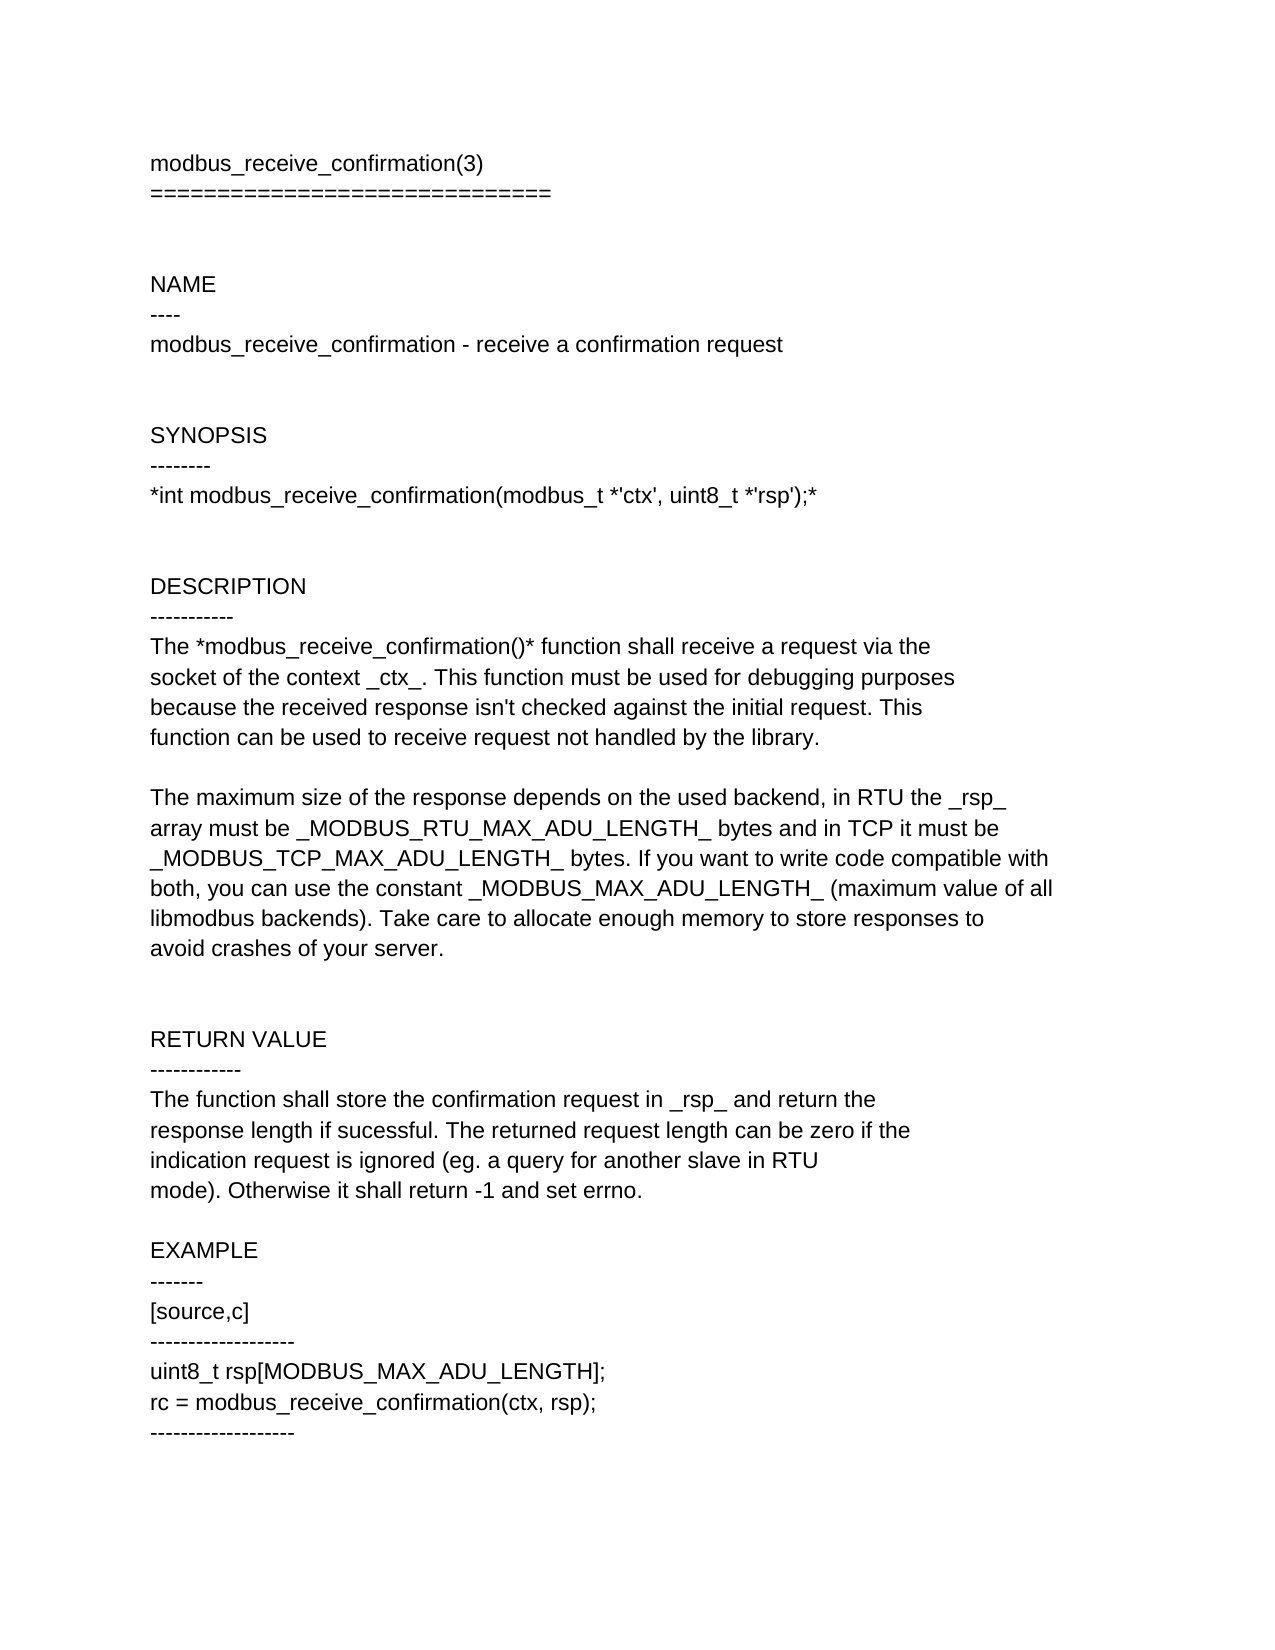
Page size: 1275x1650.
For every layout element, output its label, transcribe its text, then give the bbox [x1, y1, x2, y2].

text SYNOPSIS [150, 422, 1125, 448]
text RETURN VALUE [150, 1026, 1125, 1052]
text libmodbus backends). Take care to allocate enough memory to store responses to [150, 905, 1125, 932]
text array must be _MODBUS_RTU_MAX_ADU_LENGTH_ bytes and in TCP it must be [150, 814, 1125, 841]
text ------------------- [150, 1419, 1125, 1445]
text ----------- [150, 603, 1125, 629]
text EXAMPLE [150, 1237, 1125, 1264]
text rc = modbus_receive_confirmation(ctx, rsp); [150, 1388, 1125, 1415]
text -------- [150, 452, 1125, 478]
text [source,c] [150, 1298, 1125, 1324]
text indication request is ignored (eg. a query for another slave in RTU [150, 1147, 1125, 1173]
text function can be used to receive request not handled by the library. [150, 724, 1125, 750]
text modbus_receive_confirmation(3) [150, 150, 1125, 176]
text mode). Otherwise it shall return -1 and set errno. [150, 1177, 1125, 1203]
text avoid crashes of your server. [150, 935, 1125, 962]
text ---- [150, 301, 1125, 327]
text modbus_receive_confirmation - receive a confirmation request [150, 331, 1125, 358]
text DESCRIPTION [150, 573, 1125, 599]
text response length if sucessful. The returned request length can be zero if the [150, 1117, 1125, 1143]
text ------------------- [150, 1328, 1125, 1354]
text ------- [150, 1268, 1125, 1294]
text NAME [150, 271, 1125, 297]
text The maximum size of the response depends on the used backend, in RTU the _rsp_ [150, 784, 1125, 811]
text The *modbus_receive_confirmation()* function shall receive a request via the [150, 633, 1125, 660]
text because the received response isn't checked against the initial request. This [150, 694, 1125, 720]
text uint8_t rsp[MODBUS_MAX_ADU_LENGTH]; [150, 1358, 1125, 1385]
text ============================== [150, 180, 1125, 207]
text both, you can use the constant _MODBUS_MAX_ADU_LENGTH_ (maximum value of all [150, 875, 1125, 901]
text socket of the context _ctx_. This function must be used for debugging purposes [150, 663, 1125, 690]
text ------------ [150, 1056, 1125, 1083]
text _MODBUS_TCP_MAX_ADU_LENGTH_ bytes. If you want to write code compatible with [150, 845, 1125, 871]
text The function shall store the confirmation request in _rsp_ and return the [150, 1086, 1125, 1113]
text *int modbus_receive_confirmation(modbus_t *'ctx', uint8_t *'rsp');* [150, 482, 1125, 509]
